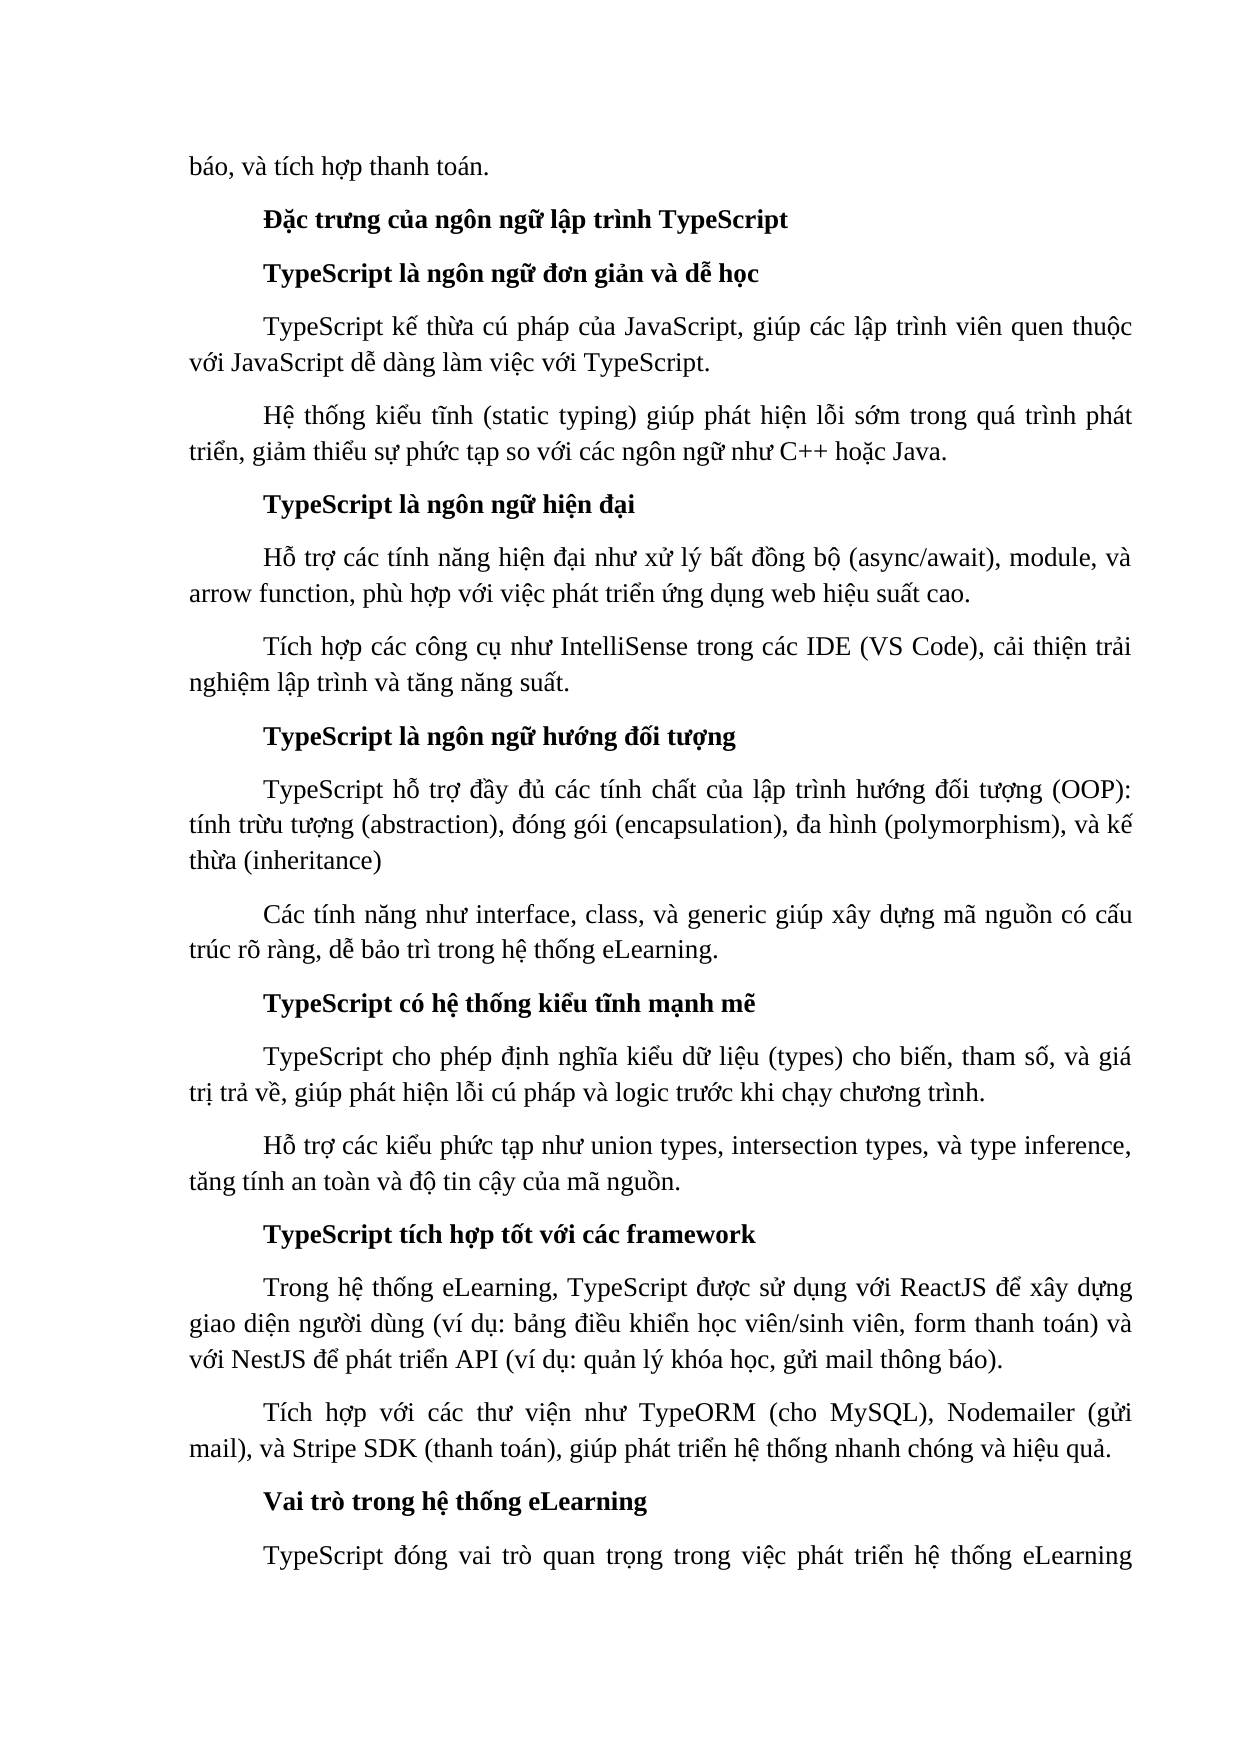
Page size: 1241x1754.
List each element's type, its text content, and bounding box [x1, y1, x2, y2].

text Tích hợp các công cụ như IntelliSense trong các IDE (VS Code), cải thiện trải nghiệm lập trình và tăng năng suất. [189, 631, 1133, 697]
text TypeScript cho phép định nghĩa kiểu dữ liệu (types) cho biến, tham số, và giá trị trả về, giúp phát hiện lỗi cú pháp và logic trước khi chạy chương trình. [189, 1040, 1133, 1107]
text Trong hệ thống eLearning, TypeScript được sử dụng với ReactJS để xây dựng giao diện người dùng (ví dụ: bảng điều khiển học viên/sinh viên, form thanh toán) và với NestJS để phát triển API (ví dụ: quản lý khóa học, gửi mail thông báo). [189, 1272, 1133, 1374]
text Các tính năng như interface, class, và generic giúp xây dựng mã nguồn có cấu trúc rõ ràng, dễ bảo trì trong hệ thống eLearning. [189, 898, 1133, 964]
text TypeScript là ngôn ngữ hướng đối tượng [189, 719, 1133, 751]
text Tích hợp với các thư viện như TypeORM (cho MySQL), Nodemailer (gửi mail), và Stripe SDK (thanh toán), giúp phát triển hệ thống nhanh chóng và hiệu quả. [189, 1396, 1133, 1463]
text Vai trò trong hệ thống eLearning [189, 1485, 1133, 1517]
text Đặc trưng của ngôn ngữ lập trình TypeScript [189, 203, 1133, 234]
text TypeScript là ngôn ngữ hiện đại [189, 488, 1133, 519]
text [189, 1539, 1133, 1570]
text TypeScript có hệ thống kiểu tĩnh mạnh mẽ [189, 987, 1133, 1018]
text TypeScript kế thừa cú pháp của JavaScript, giúp các lập trình viên quen thuộc với JavaScript dễ dàng làm việc với TypeScript. [189, 310, 1133, 377]
text Hệ thống kiểu tĩnh (static typing) giúp phát hiện lỗi sớm trong quá trình phát triển, giảm thiểu sự phức tạp so với các ngôn ngữ như C++ hoặc Java. [189, 399, 1133, 466]
text Hỗ trợ các kiểu phức tạp như union types, intersection types, và type inference, tăng tính an toàn và độ tin cậy của mã nguồn. [189, 1129, 1133, 1196]
text Hỗ trợ các tính năng hiện đại như xử lý bất đồng bộ (async/await), module, và arrow function, phù hợp với việc phát triển ứng dụng web hiệu suất cao. [189, 541, 1133, 608]
text TypeScript hỗ trợ đầy đủ các tính chất của lập trình hướng đối tượng (OOP): tính trừu tượng (abstraction), đóng gói (encapsulation), đa hình (polymorphism), và kế thừa (inheritance) [189, 773, 1133, 876]
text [189, 150, 1133, 181]
text TypeScript là ngôn ngữ đơn giản và dễ học [189, 257, 1133, 288]
text TypeScript tích hợp tốt với các framework [189, 1218, 1133, 1249]
